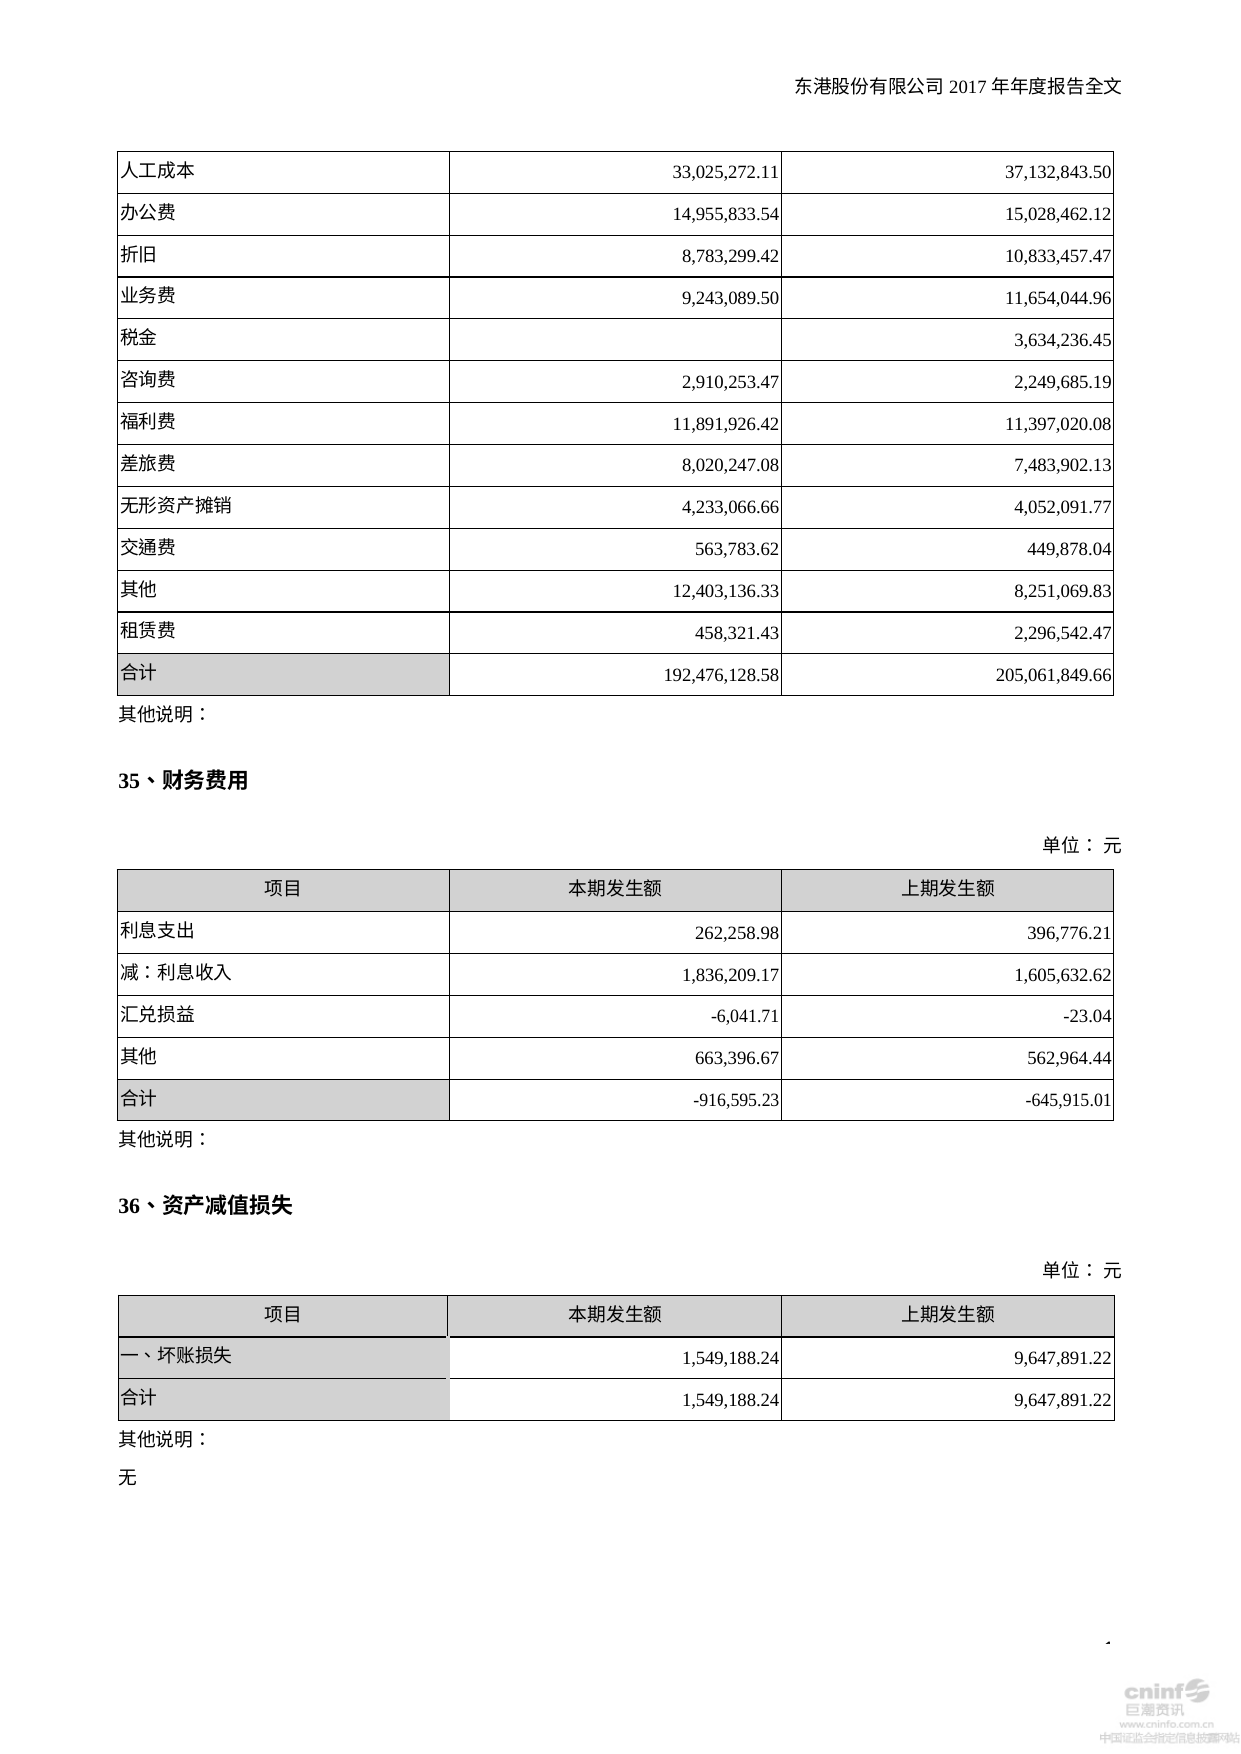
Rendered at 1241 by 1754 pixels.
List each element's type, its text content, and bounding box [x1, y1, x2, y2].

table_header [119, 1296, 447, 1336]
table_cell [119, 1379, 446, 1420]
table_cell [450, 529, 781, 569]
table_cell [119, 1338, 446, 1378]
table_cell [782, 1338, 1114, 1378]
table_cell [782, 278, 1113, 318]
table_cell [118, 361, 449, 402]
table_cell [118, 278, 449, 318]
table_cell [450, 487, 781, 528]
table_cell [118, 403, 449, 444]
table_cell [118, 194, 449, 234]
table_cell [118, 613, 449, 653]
text 单位： 元 [102, 1258, 1122, 1283]
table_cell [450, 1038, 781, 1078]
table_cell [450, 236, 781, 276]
picture [1099, 1673, 1241, 1754]
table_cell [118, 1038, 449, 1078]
text 其他说明： [118, 1127, 1240, 1152]
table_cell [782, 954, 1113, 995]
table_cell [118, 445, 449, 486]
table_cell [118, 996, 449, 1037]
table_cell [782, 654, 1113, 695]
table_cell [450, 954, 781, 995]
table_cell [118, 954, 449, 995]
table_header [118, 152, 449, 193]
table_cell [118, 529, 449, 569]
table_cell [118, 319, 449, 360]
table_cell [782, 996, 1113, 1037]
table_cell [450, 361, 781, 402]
text 其他说明： [118, 701, 1240, 727]
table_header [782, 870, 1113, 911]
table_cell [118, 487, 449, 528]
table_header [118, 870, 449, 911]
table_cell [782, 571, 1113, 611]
text 其他说明： 无 [118, 1426, 214, 1490]
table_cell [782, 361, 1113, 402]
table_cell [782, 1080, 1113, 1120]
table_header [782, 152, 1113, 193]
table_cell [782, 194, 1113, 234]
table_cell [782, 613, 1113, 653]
text 单位： 元 [102, 832, 1122, 858]
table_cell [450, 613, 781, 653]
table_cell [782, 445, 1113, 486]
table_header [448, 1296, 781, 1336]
subtitle 35、财务费用 [118, 765, 1240, 795]
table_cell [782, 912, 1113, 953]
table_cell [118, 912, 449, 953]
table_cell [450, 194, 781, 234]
subtitle 36、资产减值损失 [118, 1190, 1240, 1220]
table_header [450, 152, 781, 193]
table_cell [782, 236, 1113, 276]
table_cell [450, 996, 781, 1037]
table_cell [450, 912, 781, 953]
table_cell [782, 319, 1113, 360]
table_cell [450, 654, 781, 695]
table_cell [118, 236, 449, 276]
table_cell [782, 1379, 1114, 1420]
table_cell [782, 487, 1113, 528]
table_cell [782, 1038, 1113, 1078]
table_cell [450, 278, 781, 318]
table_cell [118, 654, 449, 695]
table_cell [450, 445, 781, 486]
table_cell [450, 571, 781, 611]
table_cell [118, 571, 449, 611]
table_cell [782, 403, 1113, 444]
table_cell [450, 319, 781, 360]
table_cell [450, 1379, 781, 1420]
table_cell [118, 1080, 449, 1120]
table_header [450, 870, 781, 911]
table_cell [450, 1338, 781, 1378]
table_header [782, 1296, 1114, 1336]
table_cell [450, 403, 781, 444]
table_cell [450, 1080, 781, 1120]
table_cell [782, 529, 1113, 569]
